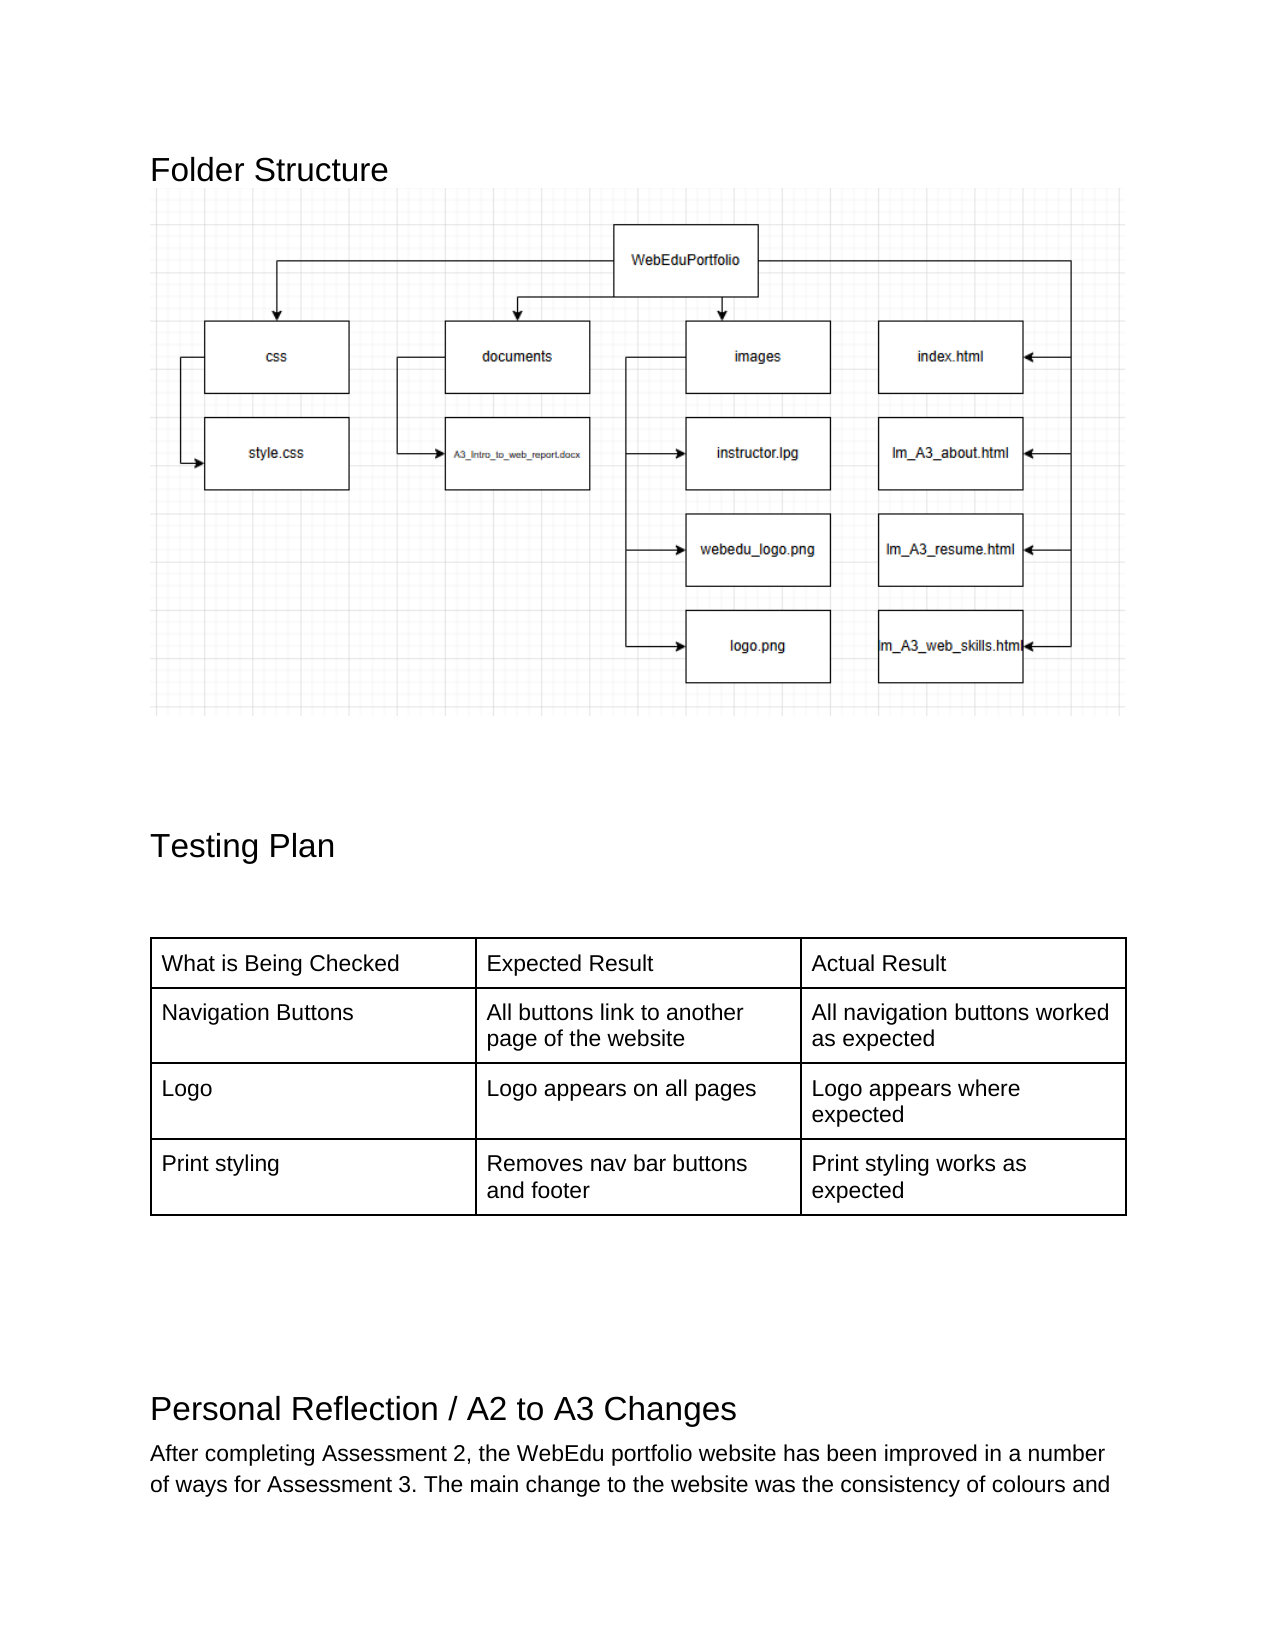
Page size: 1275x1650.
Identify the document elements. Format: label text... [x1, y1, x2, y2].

table_cell Logo [152, 1064, 475, 1138]
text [150, 1440, 1125, 1497]
table_cell Print styling [152, 1140, 475, 1213]
table_header What is Being Checked [152, 939, 475, 987]
table_cell Logo appears on all pages [477, 1064, 800, 1138]
table_header Actual Result [802, 939, 1125, 987]
table_cell All buttons link to another page of the website [477, 989, 800, 1062]
table_cell Navigation Buttons [152, 989, 475, 1062]
table_cell All navigation buttons worked as expected [802, 989, 1125, 1062]
subtitle Testing Plan [150, 826, 1125, 864]
subtitle Folder Structure [150, 150, 1125, 188]
table_cell Logo appears where expected [802, 1064, 1125, 1138]
picture [150, 188, 1125, 716]
table_header Expected Result [477, 939, 800, 987]
table_cell Removes nav bar buttons and footer [477, 1140, 800, 1213]
table_cell Print styling works as expected [802, 1140, 1125, 1213]
subtitle Personal Reflection / A2 to A3 Changes [150, 1389, 1125, 1428]
